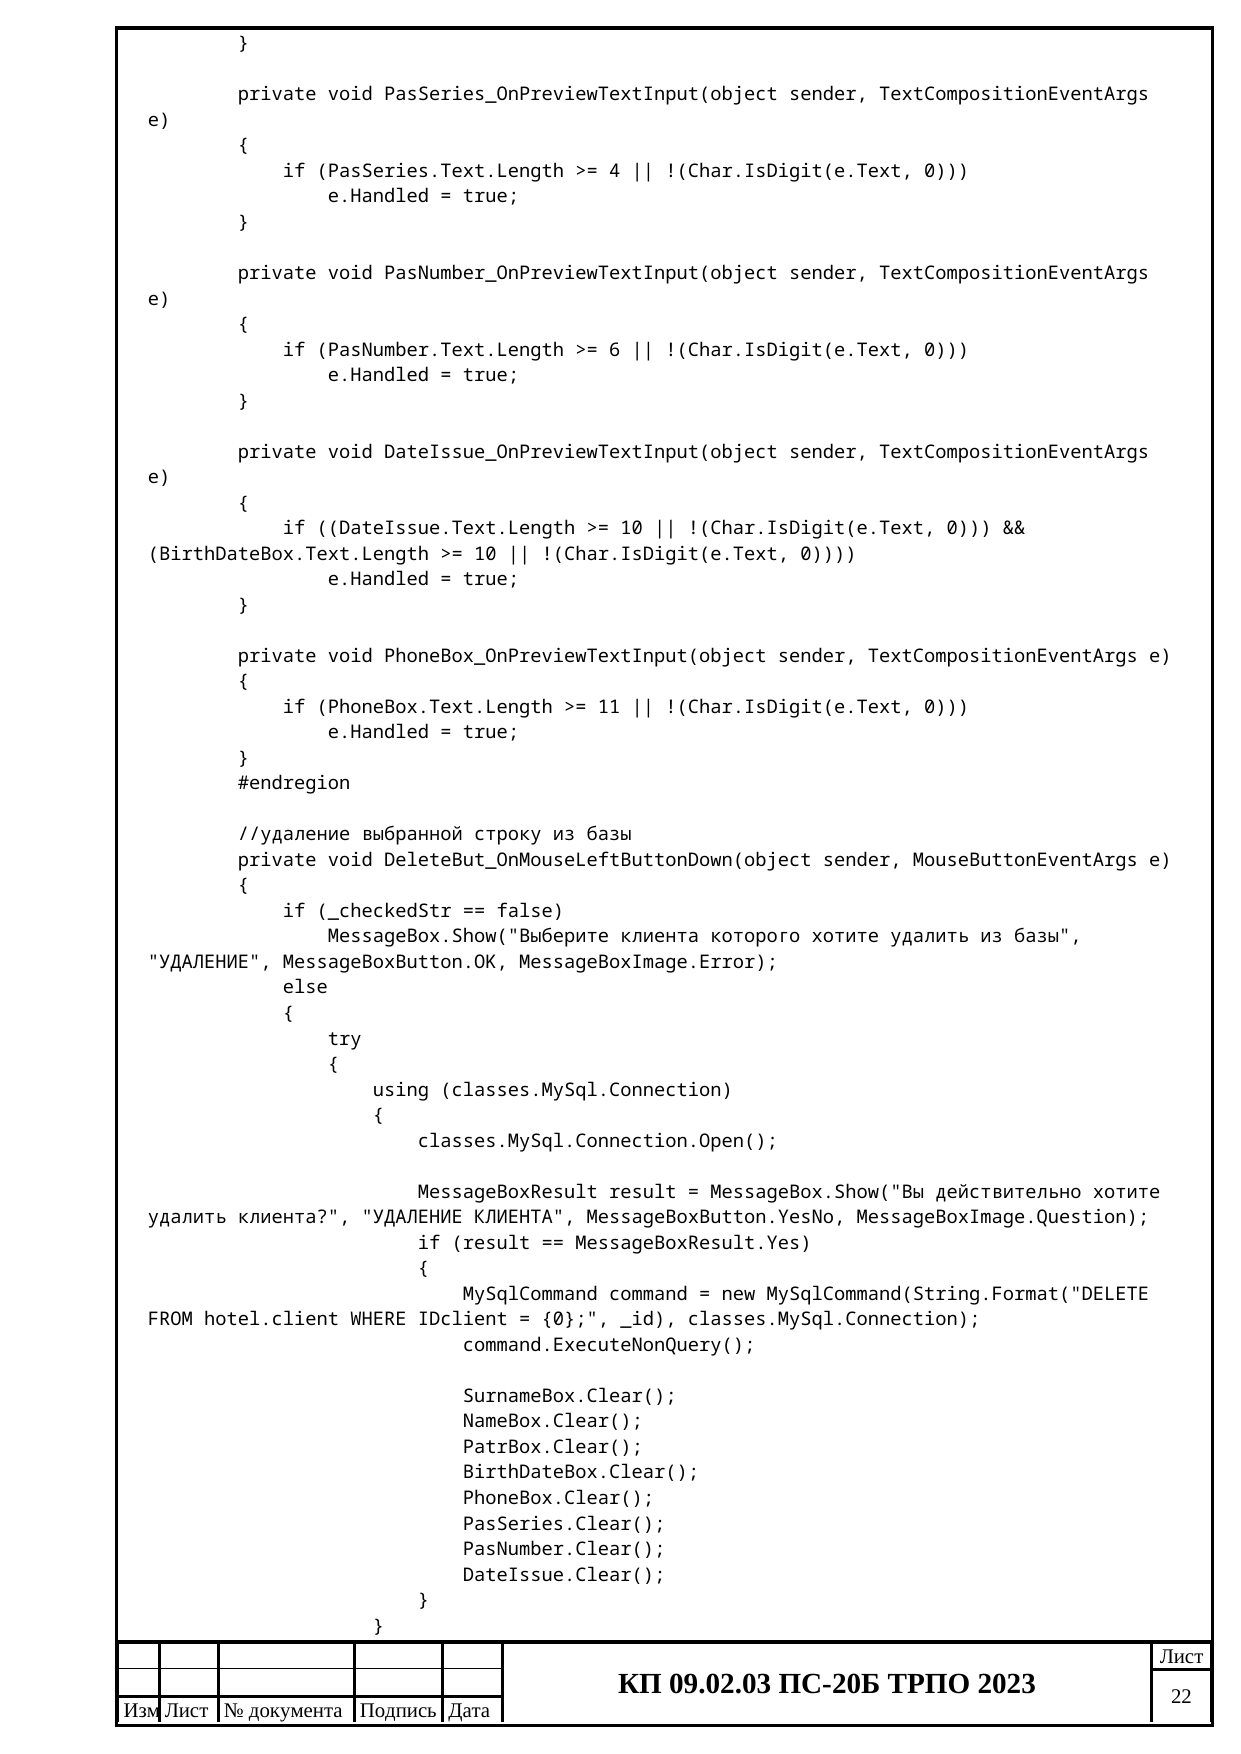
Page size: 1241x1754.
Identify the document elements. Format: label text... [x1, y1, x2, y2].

text { [148, 1254, 1181, 1280]
text } [148, 387, 1181, 412]
text e.Handled = true; [148, 361, 1181, 387]
text using (classes.MySql.Connection) [148, 1076, 1181, 1101]
text PasSeries.Clear(); [148, 1510, 1181, 1535]
text DateIssue.Clear(); [148, 1561, 1181, 1586]
text e.Handled = true; [148, 566, 1181, 591]
text SurnameBox.Clear(); [148, 1382, 1181, 1408]
text e.Handled = true; [148, 719, 1181, 744]
text e.Handled = true; [148, 183, 1181, 208]
text if (_checkedStr == false) [148, 897, 1181, 923]
text private void PasNumber_OnPreviewTextInput(object sender, TextCompositionEventArgs e) [148, 259, 1181, 310]
text if ((DateIssue.Text.Length >= 10 || !(Char.IsDigit(e.Text, 0))) && (BirthDateBox.Text.Length >= 10 || !(Char.IsDigit(e.Text, 0)))) [148, 514, 1181, 566]
text else [148, 974, 1181, 999]
text { [148, 872, 1181, 897]
text { [148, 1101, 1181, 1127]
text #endregion [148, 770, 1181, 795]
text private void DateIssue_OnPreviewTextInput(object sender, TextCompositionEventArgs e) [148, 438, 1181, 489]
text } [148, 744, 1181, 770]
text try [148, 1025, 1181, 1050]
text { [148, 489, 1181, 514]
text } [148, 1586, 1181, 1612]
text classes.MySql.Connection.Open(); [148, 1127, 1181, 1152]
text command.ExecuteNonQuery(); [148, 1331, 1181, 1357]
text if (PhoneBox.Text.Length >= 11 || !(Char.IsDigit(e.Text, 0))) [148, 693, 1181, 719]
text private void PhoneBox_OnPreviewTextInput(object sender, TextCompositionEventArgs e) [148, 642, 1181, 668]
text { [148, 1050, 1181, 1076]
text if (result == MessageBoxResult.Yes) [148, 1229, 1181, 1254]
text BirthDateBox.Clear(); [148, 1459, 1181, 1484]
text PhoneBox.Clear(); [148, 1484, 1181, 1510]
text MessageBoxResult result = MessageBox.Show("Вы действительно хотите удалить клиента?", "УДАЛЕНИЕ КЛИЕНТА", MessageBoxButton.YesNo, MessageBoxImage.Question); [148, 1178, 1181, 1229]
text MessageBox.Show("Выберите клиента которого хотите удалить из базы", "УДАЛЕНИЕ", MessageBoxButton.OK, MessageBoxImage.Error); [148, 923, 1181, 974]
text //удаление выбранной строку из базы [148, 821, 1181, 846]
text } [148, 30, 1181, 55]
text { [148, 132, 1181, 157]
text private void DeleteBut_OnMouseLeftButtonDown(object sender, MouseButtonEventArgs e) [148, 846, 1181, 872]
text } [148, 591, 1181, 617]
text { [148, 668, 1181, 693]
text PatrBox.Clear(); [148, 1433, 1181, 1459]
text if (PasSeries.Text.Length >= 4 || !(Char.IsDigit(e.Text, 0))) [148, 157, 1181, 183]
text { [148, 310, 1181, 336]
text private void PasSeries_OnPreviewTextInput(object sender, TextCompositionEventArgs e) [148, 81, 1181, 132]
text } [148, 1612, 1181, 1637]
text if (PasNumber.Text.Length >= 6 || !(Char.IsDigit(e.Text, 0))) [148, 336, 1181, 361]
text NameBox.Clear(); [148, 1408, 1181, 1433]
text PasNumber.Clear(); [148, 1535, 1181, 1561]
text } [148, 208, 1181, 234]
text { [148, 999, 1181, 1025]
text MySqlCommand command = new MySqlCommand(String.Format("DELETE FROM hotel.client WHERE IDclient = {0};", _id), classes.MySql.Connection); [148, 1280, 1181, 1331]
